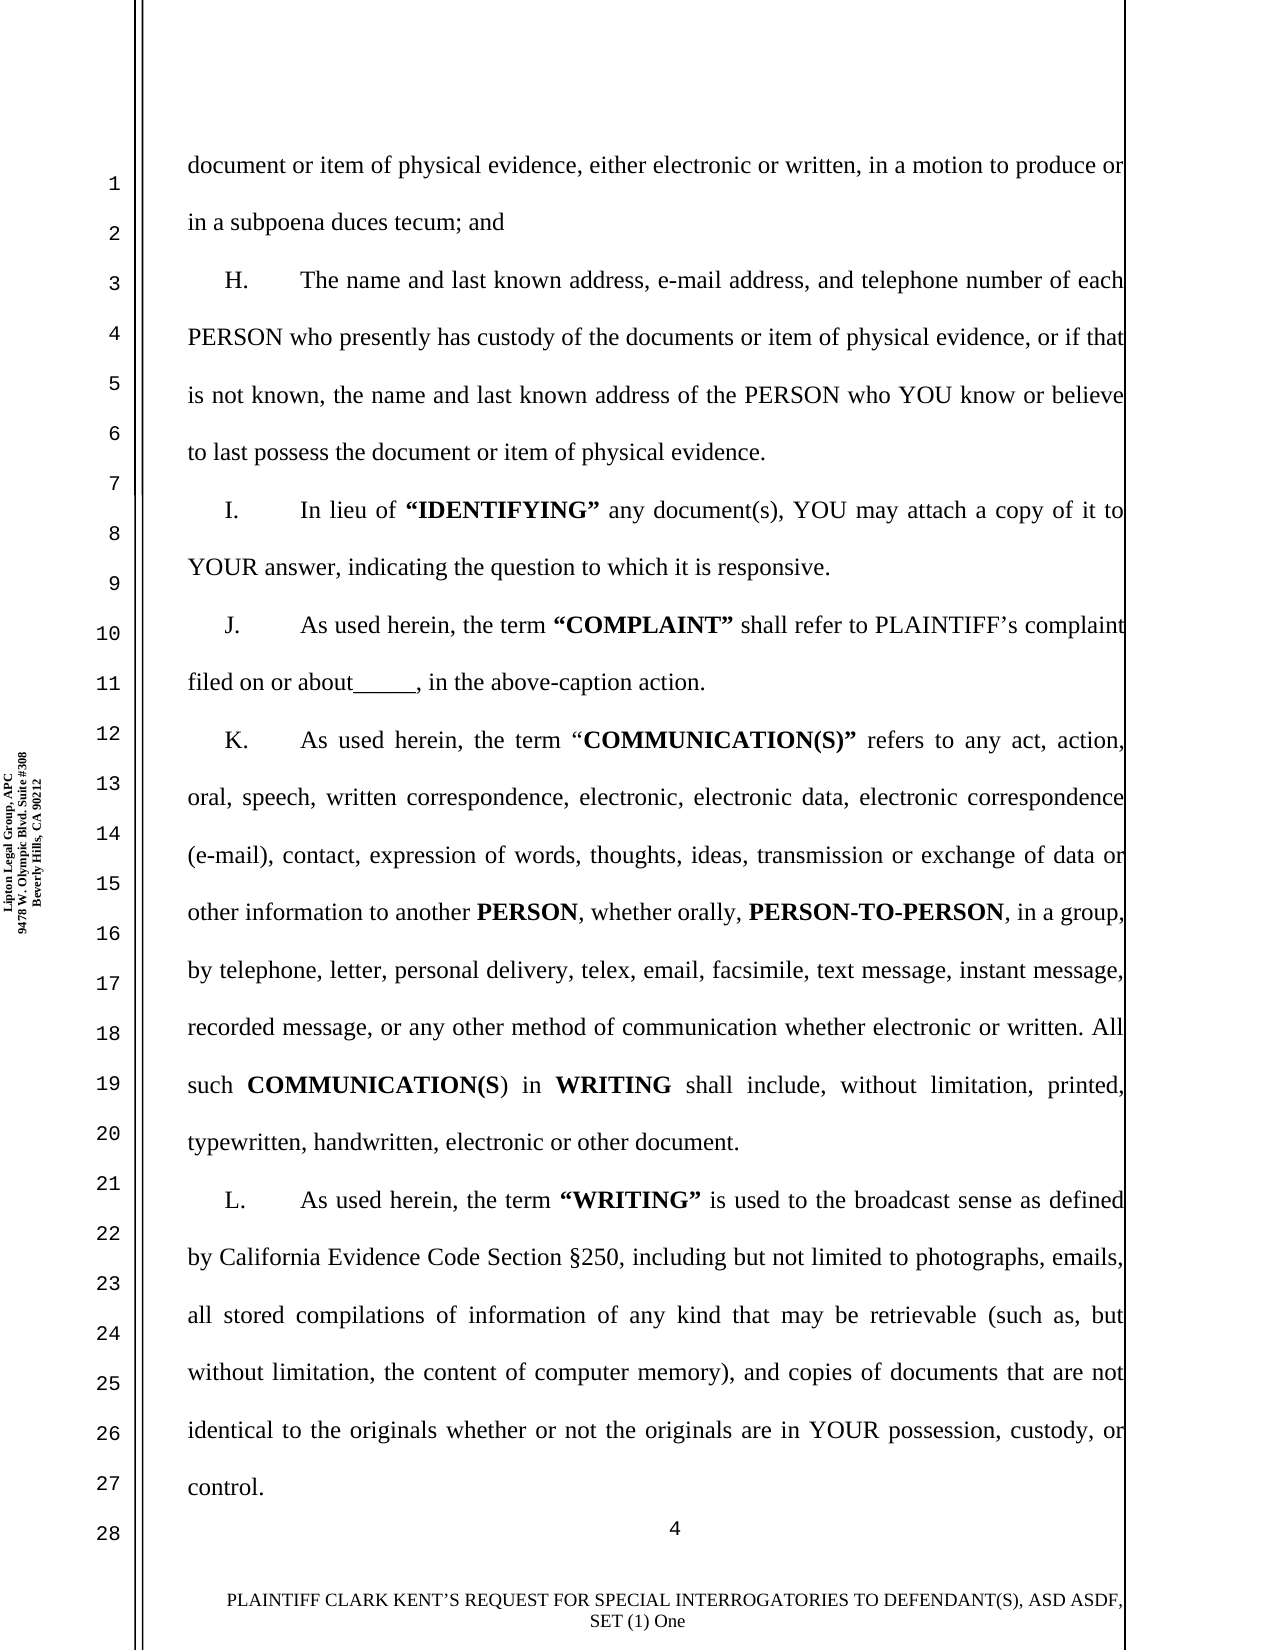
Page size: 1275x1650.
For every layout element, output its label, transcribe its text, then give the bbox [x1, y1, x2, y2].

list In lieu of “IDENTIFYING” any document(s), YOU may attach a copy of it to YOUR answer, indicating the question to which it is responsive. [187, 495, 1125, 581]
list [187, 150, 1125, 236]
list As used herein, the term “COMPLAINT” shall refer to PLAINTIFF’s complaint filed on or about_____, in the above-caption action. [187, 610, 1125, 696]
list The name and last known address, e-mail address, and telephone number of each PERSON who presently has custody of the documents or item of physical evidence, or if that is not known, the name and last known address of the PERSON who YOU know or believe to last possess the document or item of physical evidence. [187, 265, 1125, 466]
list As used herein, the term “COMMUNICATION(S)” refers to any act, action, oral, speech, written correspondence, electronic, electronic data, electronic correspondence (e-mail), contact, expression of words, thoughts, ideas, transmission or exchange of data or other information to another PERSON, whether orally, PERSON-TO-PERSON, in a group, by telephone, letter, personal delivery, telex, email, facsimile, text message, instant message, recorded message, or any other method of communication whether electronic or written. All such COMMUNICATION(S) in WRITING shall include, without limitation, printed, typewritten, handwritten, electronic or other document. [187, 725, 1125, 1156]
list As used herein, the term “WRITING” is used to the broadcast sense as defined by California Evidence Code Section §250, including but not limited to photographs, emails, all stored compilations of information of any kind that may be retrievable (such as, but without limitation, the content of computer memory), and copies of documents that are not identical to the originals whether or not the originals are in YOUR possession, custody, or control. [187, 1185, 1125, 1501]
